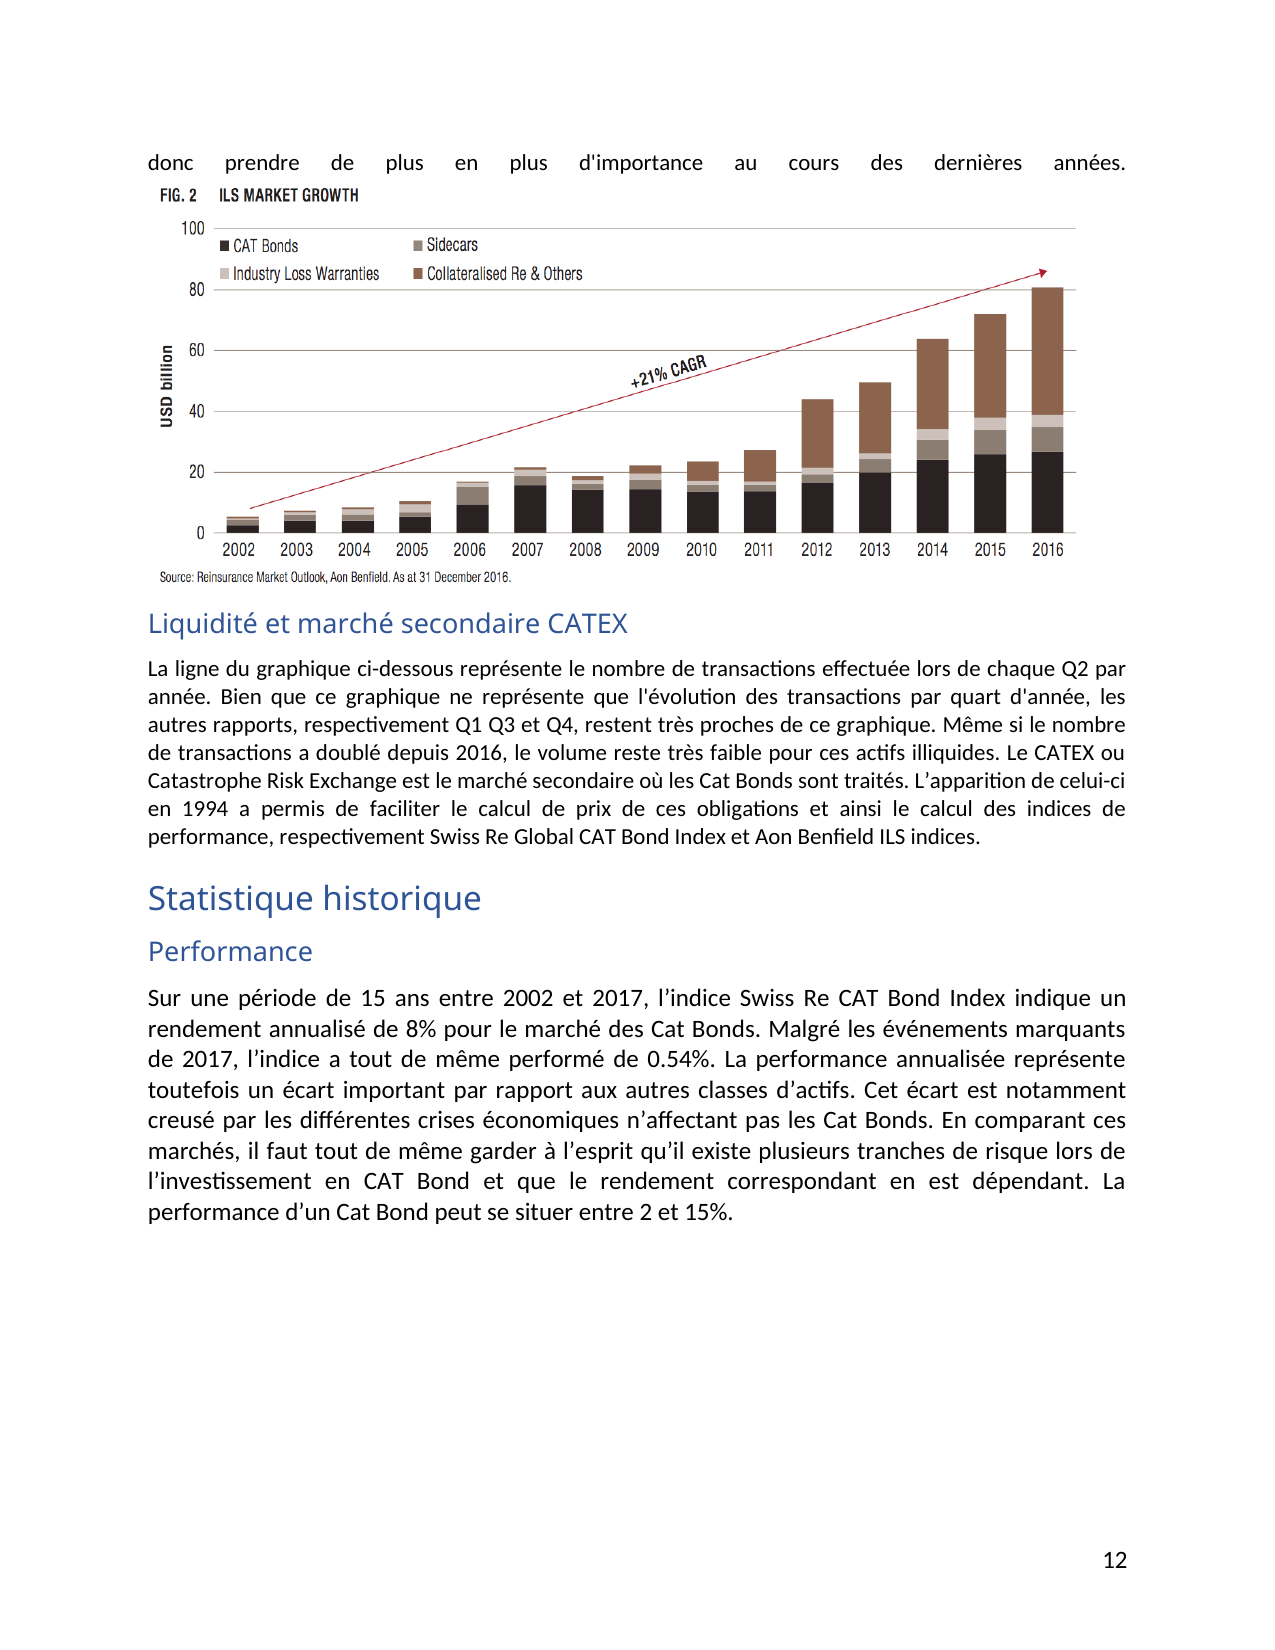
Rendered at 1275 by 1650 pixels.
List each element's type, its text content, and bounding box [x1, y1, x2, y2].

text La ligne du graphique ci-dessous représente le nombre de transactions effectuée lors de chaque Q2 par année. Bien que ce graphique ne représente que l'évolution des transactions par quart d'année, les autres rapports, respectivement Q1 Q3 et Q4, restent très proches de ce graphique. Même si le nombre de transactions a doublé depuis 2016, le volume reste très faible pour ces actifs illiquides. Le CATEX ou Catastrophe Risk Exchange est le marché secondaire où les Cat Bonds sont traités. L’apparition de celui-ci en 1994 a permis de faciliter le calcul de prix de ces obligations et ainsi le calcul des indices de performance, respectivement Swiss Re Global CAT Bond Index et Aon Benfield ILS indices. [148, 654, 1127, 850]
subtitle Performance [148, 933, 1127, 970]
subtitle Statistique historique [148, 875, 1127, 920]
text Sur une période de 15 ans entre 2002 et 2017, l’indice Swiss Re CAT Bond Index indique un rendement annualisé de 8% pour le marché des Cat Bonds. Malgré les événements marquants de 2017, l’indice a tout de même performé de 0.54%. La performance annualisée représente toutefois un écart important par rapport aux autres classes d’actifs. Cet écart est notamment creusé par les différentes crises économiques n’affectant pas les Cat Bonds. En comparant ces marchés, il faut tout de même garder à l’esprit qu’il existe plusieurs tranches de risque lors de l’investissement en CAT Bond et que le rendement correspondant en est dépendant. La performance d’un Cat Bond peut se situer entre 2 et 15%. [148, 982, 1127, 1226]
picture [147, 175, 1089, 592]
subtitle Liquidité et marché secondaire CATEX [148, 604, 1127, 641]
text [148, 148, 1127, 592]
